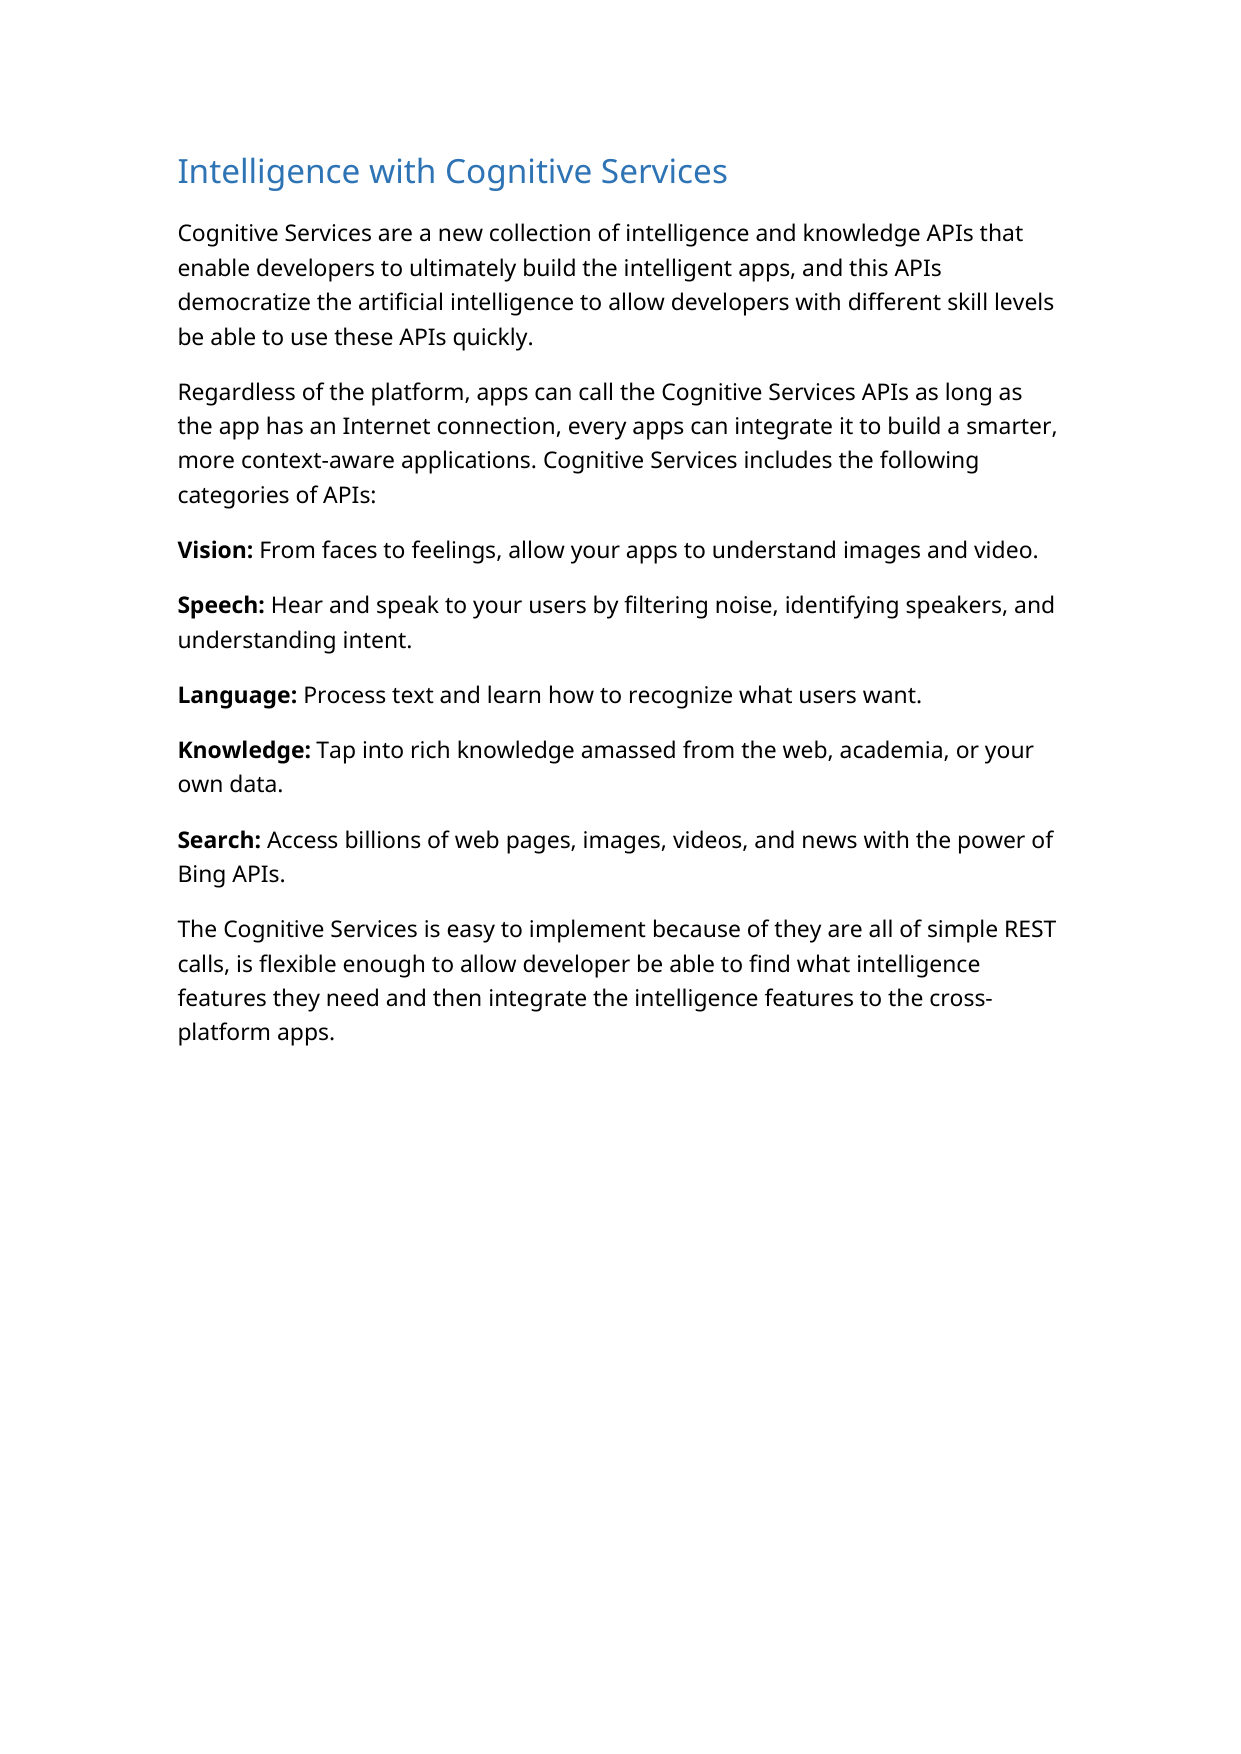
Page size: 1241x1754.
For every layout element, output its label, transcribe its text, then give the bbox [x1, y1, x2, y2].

text The Cognitive Services is easy to implement because of they are all of simple REST calls, is flexible enough to allow developer be able to find what intelligence features they need and then integrate the intelligence features to the cross-platform apps. [177, 913, 1063, 1048]
subtitle Intelligence with Cognitive Services [177, 148, 1063, 193]
text Vision: From faces to feelings, allow your apps to understand images and video. [177, 534, 1063, 565]
text Regardless of the platform, apps can call the Cognitive Services APIs as long as the app has an Internet connection, every apps can integrate it to build a smarter, more context-aware applications. Cognitive Services includes the following categories of APIs: [177, 376, 1063, 510]
text Speech: Hear and speak to your users by filtering noise, identifying speakers, and understanding intent. [177, 589, 1063, 655]
text Language: Process text and learn how to recognize what users want. [177, 679, 1063, 710]
text Search: Access billions of web pages, images, videos, and news with the power of Bing APIs. [177, 824, 1063, 889]
text Knowledge: Tap into rich knowledge amassed from the web, academia, or your own data. [177, 734, 1063, 800]
text Cognitive Services are a new collection of intelligence and knowledge APIs that enable developers to ultimately build the intelligent apps, and this APIs democratize the artificial intelligence to allow developers with different skill levels be able to use these APIs quickly. [177, 217, 1063, 352]
